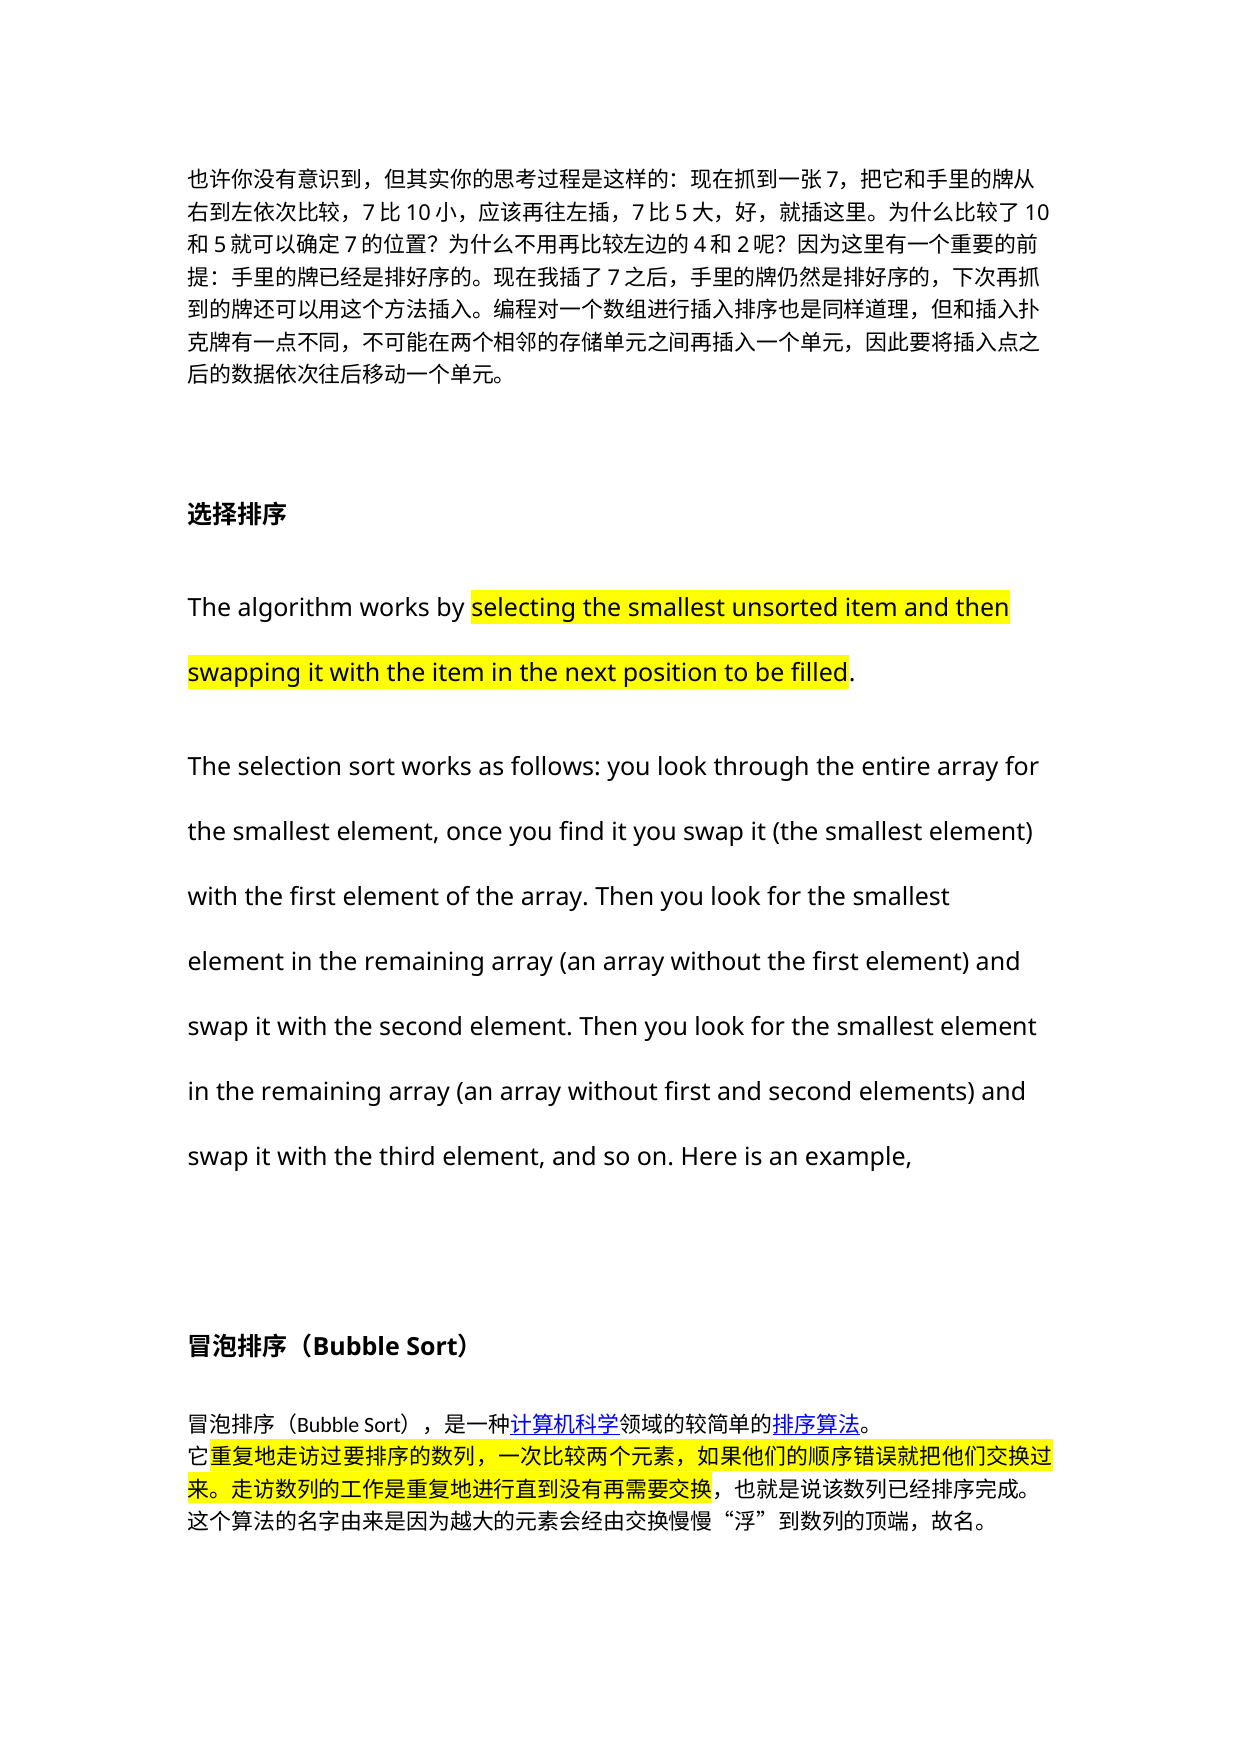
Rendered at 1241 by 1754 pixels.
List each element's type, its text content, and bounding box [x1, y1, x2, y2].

subtitle 冒泡排序（Bubble Sort） [187, 1312, 1053, 1377]
text The selection sort works as follows: you look through the entire array for the smallest element, once you find it you swap it (the smallest element) with the first element of the array. Then you look for the smallest element in the remaining array (an array without the first element) and swap it with the second element. Then you look for the smallest element in the remaining array (an array without first and second elements) and swap it with the third element, and so on. Here is an example, [187, 734, 1053, 1189]
text The algorithm works by selecting the smallest unsorted item and then swapping it with the item in the next position to be filled. [187, 574, 1053, 704]
text 这个算法的名字由来是因为越大的元素会经由交换慢慢“浮”到数列的顶端，故名。 [187, 1504, 1053, 1536]
text 冒泡排序（Bubble Sort），是一种计算机科学领域的较简单的排序算法。 [187, 1406, 1053, 1439]
subtitle 选择排序 [187, 480, 1053, 545]
text 也许你没有意识到，但其实你的思考过程是这样的：现在抓到一张7，把它和手里的牌从右到左依次比较，7比10小，应该再往左插，7比5大，好，就插这里。为什么比较了10和5就可以确定7的位置？为什么不用再比较左边的4和2呢？因为这里有一个重要的前提：手里的牌已经是排好序的。现在我插了7之后，手里的牌仍然是排好序的，下次再抓到的牌还可以用这个方法插入。编程对一个数组进行插入排序也是同样道理，但和插入扑克牌有一点不同，不可能在两个相邻的存储单元之间再插入一个单元，因此要将插入点之后的数据依次往后移动一个单元。 [187, 162, 1053, 389]
text 它重复地走访过要排序的数列，一次比较两个元素，如果他们的顺序错误就把他们交换过来。走访数列的工作是重复地进行直到没有再需要交换，也就是说该数列已经排序完成。 [187, 1439, 1053, 1504]
